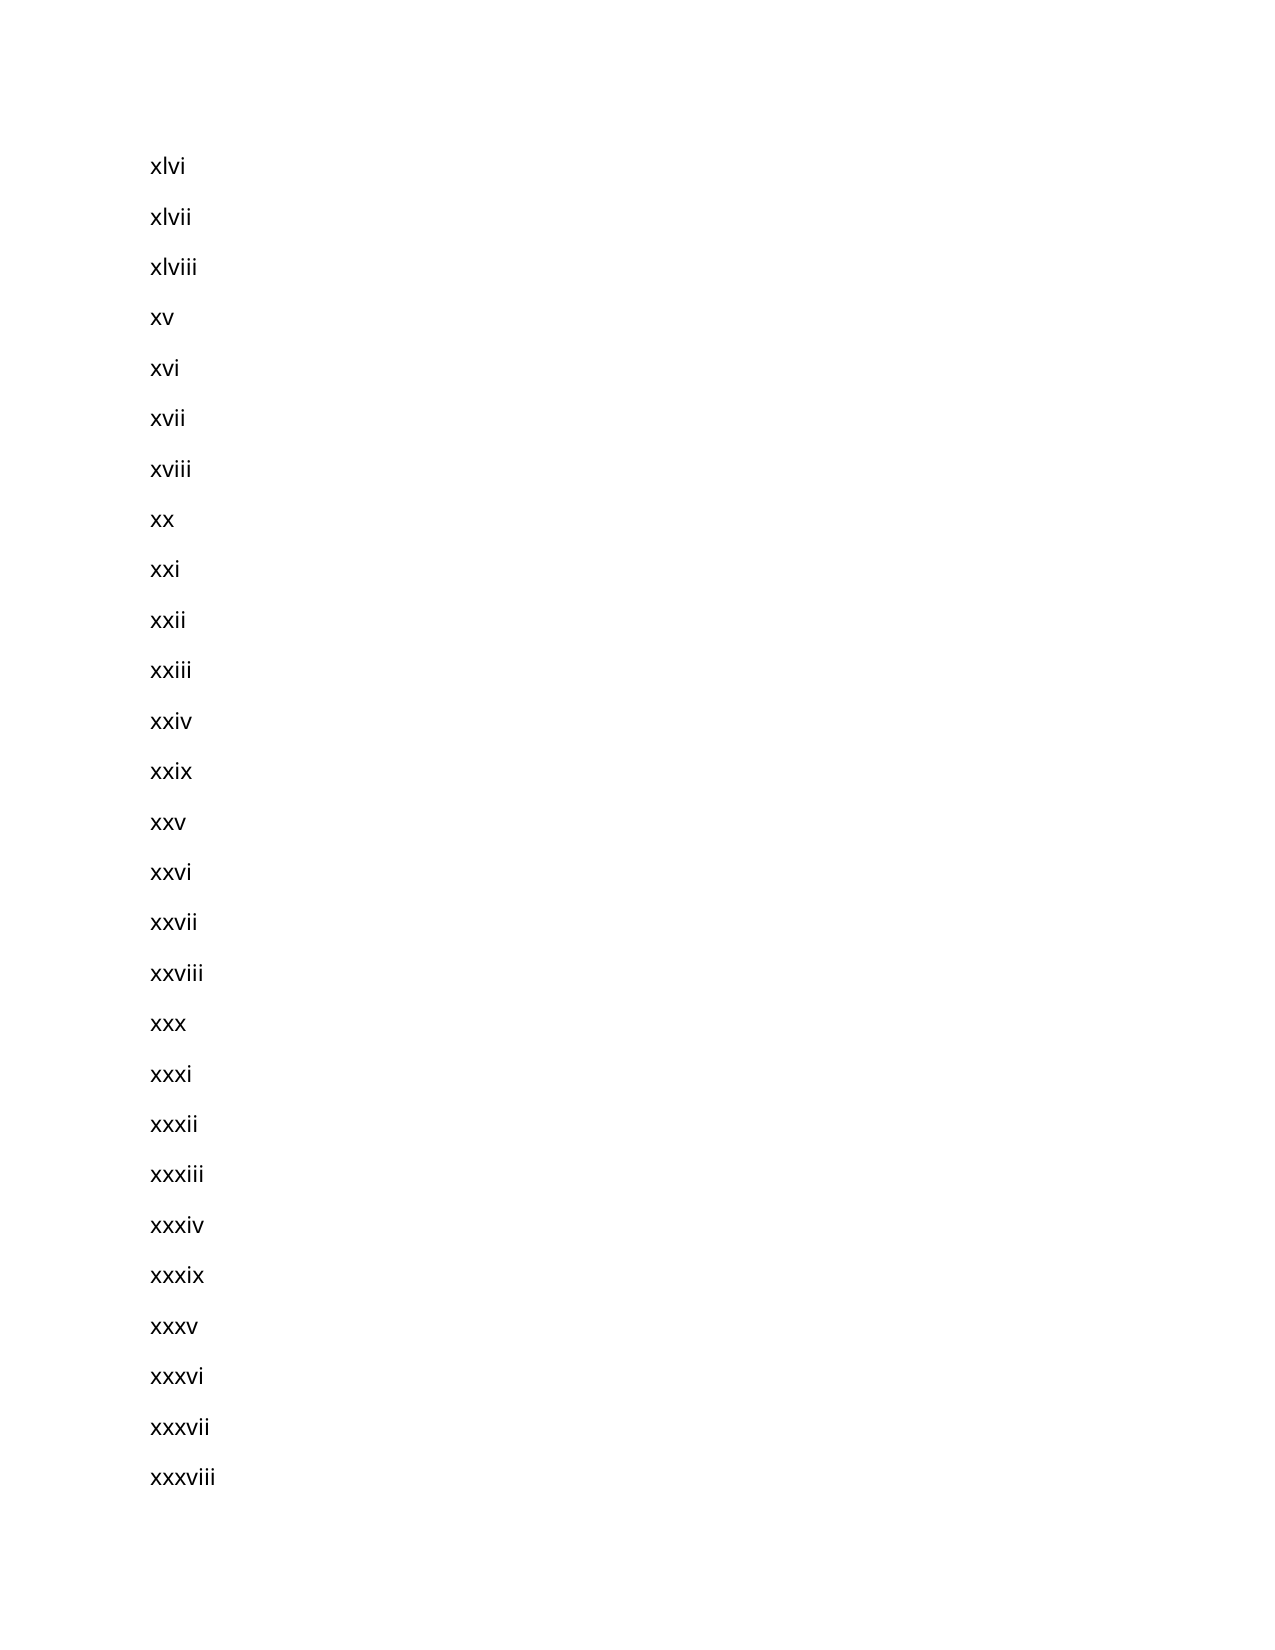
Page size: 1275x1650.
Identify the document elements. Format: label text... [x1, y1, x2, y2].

text xxxvii [150, 1410, 1125, 1442]
text xxviii [150, 957, 1125, 988]
text xxvii [150, 906, 1125, 937]
text xxxi [150, 1057, 1125, 1089]
text xxix [150, 755, 1125, 786]
text xxxv [150, 1309, 1125, 1341]
text xv [150, 301, 1125, 332]
text xxvi [150, 856, 1125, 887]
text xxxii [150, 1108, 1125, 1139]
text xxii [150, 604, 1125, 635]
text xxiii [150, 654, 1125, 685]
text xxi [150, 553, 1125, 584]
text xxv [150, 805, 1125, 837]
text xvii [150, 402, 1125, 433]
text xx [150, 503, 1125, 534]
text xviii [150, 452, 1125, 484]
text xxxviii [150, 1461, 1125, 1492]
text xxx [150, 1007, 1125, 1038]
text xxiv [150, 704, 1125, 736]
text xxxiii [150, 1158, 1125, 1189]
text xxxvi [150, 1360, 1125, 1391]
text xlviii [150, 251, 1125, 282]
text xlvii [150, 200, 1125, 232]
text xxxix [150, 1259, 1125, 1290]
text xlvi [150, 150, 1125, 181]
text xxxiv [150, 1209, 1125, 1240]
text xvi [150, 352, 1125, 383]
